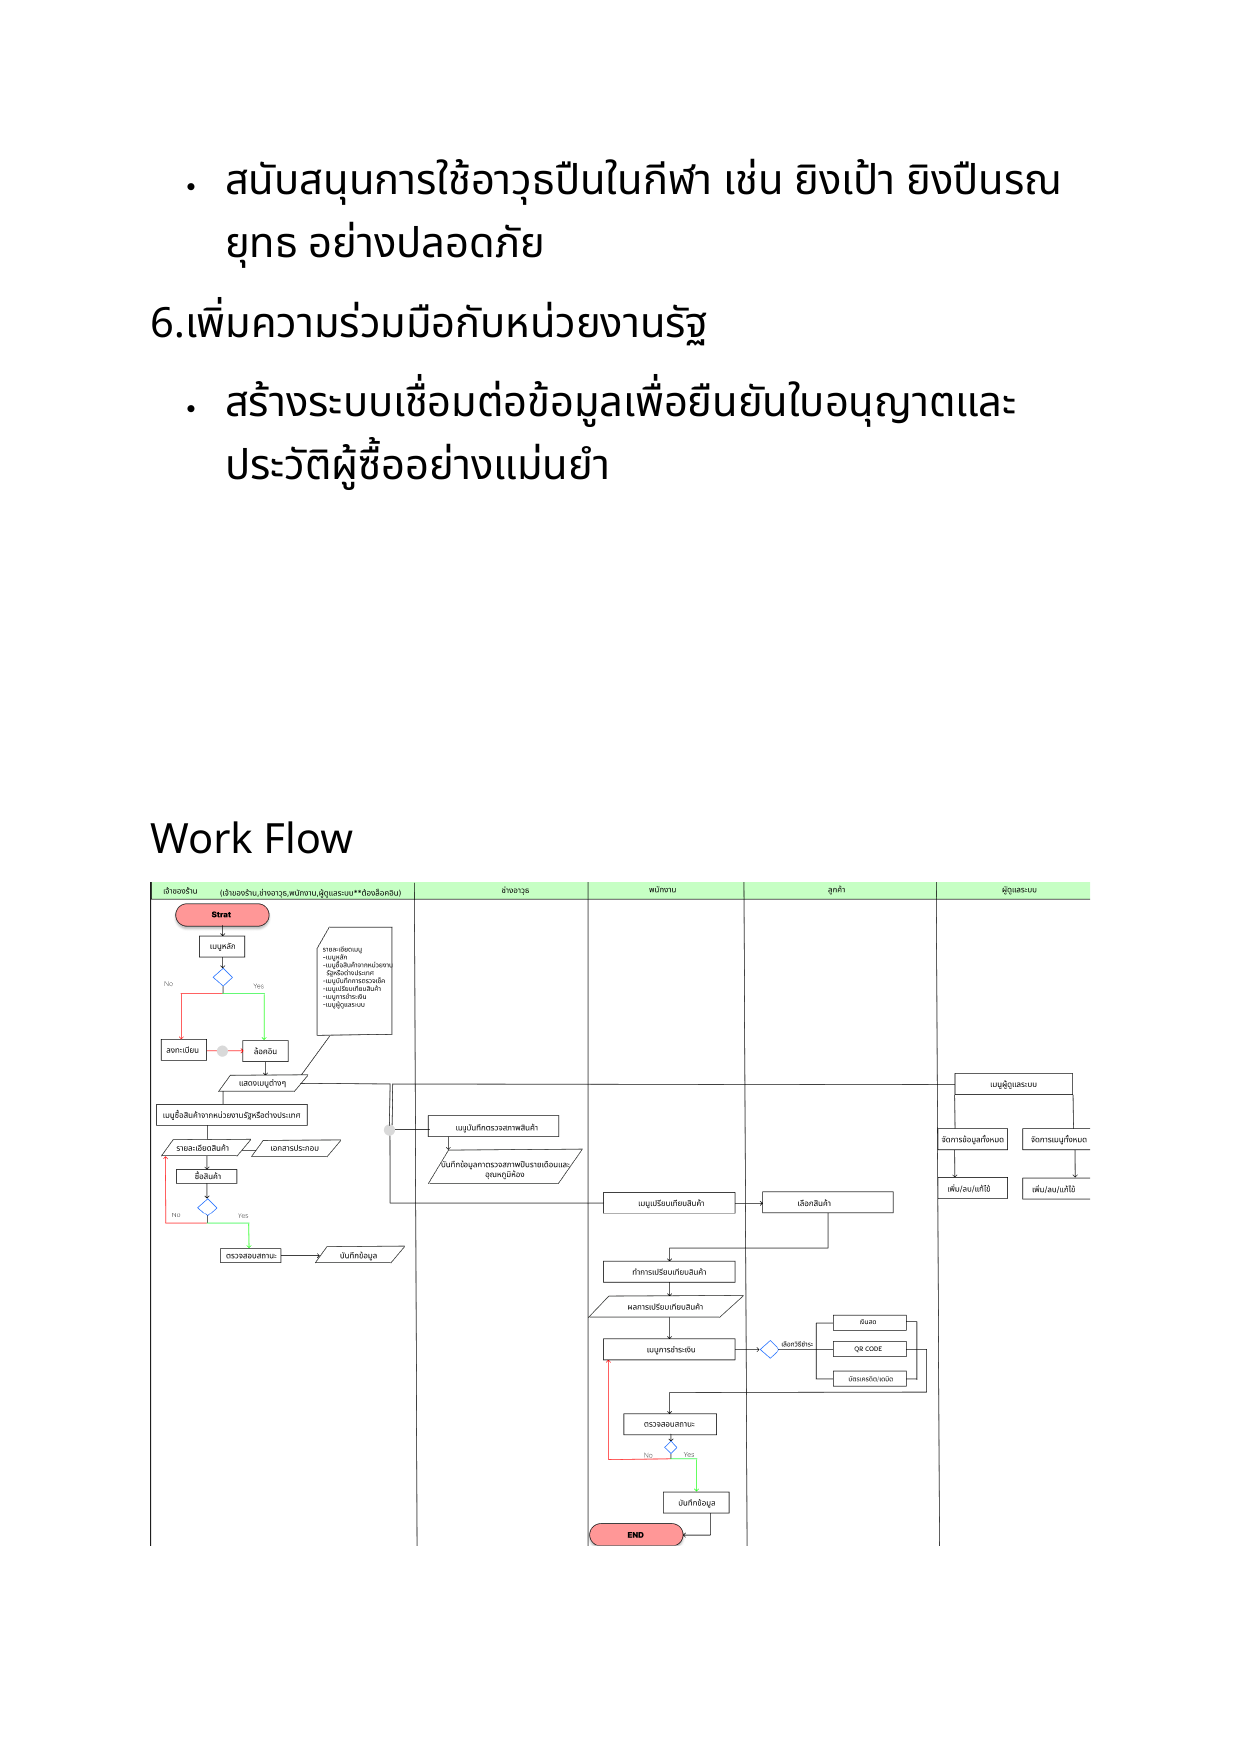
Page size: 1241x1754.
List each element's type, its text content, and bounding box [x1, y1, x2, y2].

text Work Flow [150, 809, 1090, 866]
picture [150, 882, 1091, 1546]
list สร้างระบบเชื่อมต่อข้อมูลเพื่อยืนยันใบอนุญาตและประวัติผู้ซื้ออย่างแม่นยำ [187, 372, 1090, 498]
list สนับสนุนการใช้อาวุธปืนในกีฬา เช่น ยิงเป้า ยิงปืนรณยุทธ อย่างปลอดภัย [187, 150, 1090, 276]
text 6.เพิ่มความร่วมมือกับหน่วยงานรัฐ [150, 292, 1090, 356]
